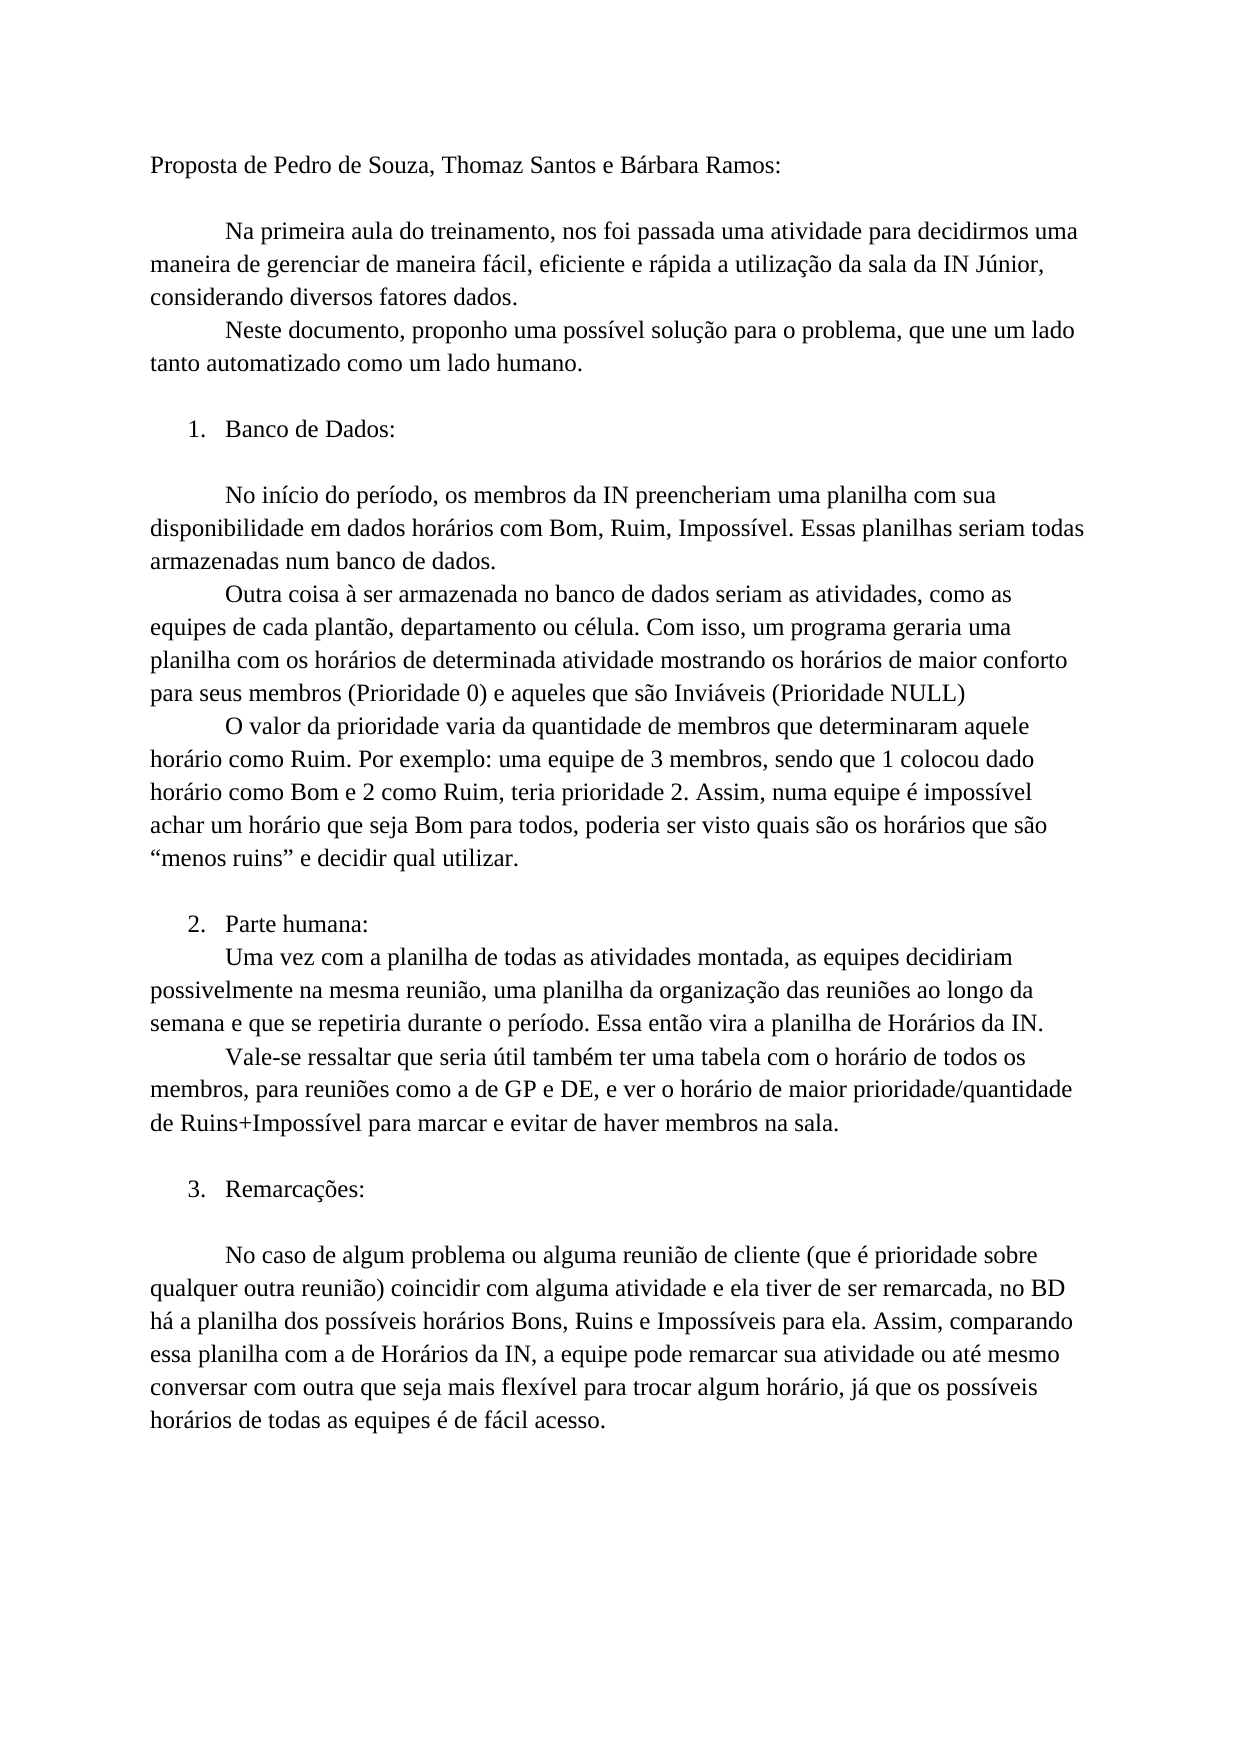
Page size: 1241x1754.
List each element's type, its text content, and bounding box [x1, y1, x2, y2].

text Neste documento, proponho uma possível solução para o problema, que une um lado tanto automatizado como um lado humano. [150, 315, 1090, 377]
list Banco de Dados: [187, 414, 1090, 443]
text Vale-se ressaltar que seria útil também ter uma tabela com o horário de todos os membros, para reuniões como a de GP e DE, e ver o horário de maior prioridade/quantidade de Ruins+Impossível para marcar e evitar de haver membros na sala. [150, 1042, 1090, 1136]
text Proposta de Pedro de Souza, Thomaz Santos e Bárbara Ramos: [150, 150, 1090, 179]
text Na primeira aula do treinamento, nos foi passada uma atividade para decidirmos uma maneira de gerenciar de maneira fácil, eficiente e rápida a utilização da sala da IN Júnior, considerando diversos fatores dados. [150, 216, 1090, 311]
list Parte humana: [187, 909, 1090, 938]
list Remarcações: [187, 1174, 1090, 1202]
text Uma vez com a planilha de todas as atividades montada, as equipes decidiriam possivelmente na mesma reunião, uma planilha da organização das reuniões ao longo da semana e que se repetiria durante o período. Essa então vira a planilha de Horários da IN. [150, 942, 1090, 1037]
text O valor da prioridade varia da quantidade de membros que determinaram aquele horário como Ruim. Por exemplo: uma equipe de 3 membros, sendo que 1 colocou dado horário como Bom e 2 como Ruim, teria prioridade 2. Assim, numa equipe é impossível achar um horário que seja Bom para todos, poderia ser visto quais são os horários que são “menos ruins” e decidir qual utilizar. [150, 711, 1090, 872]
text No caso de algum problema ou alguma reunião de cliente (que é prioridade sobre qualquer outra reunião) coincidir com alguma atividade e ela tiver de ser remarcada, no BD há a planilha dos possíveis horários Bons, Ruins e Impossíveis para ela. Assim, comparando essa planilha com a de Horários da IN, a equipe pode remarcar sua atividade ou até mesmo conversar com outra que seja mais flexível para trocar algum horário, já que os possíveis horários de todas as equipes é de fácil acesso. [150, 1240, 1090, 1433]
text No início do período, os membros da IN preencheriam uma planilha com sua disponibilidade em dados horários com Bom, Ruim, Impossível. Essas planilhas seriam todas armazenadas num banco de dados. [150, 480, 1090, 575]
text Outra coisa à ser armazenada no banco de dados seriam as atividades, como as equipes de cada plantão, departamento ou célula. Com isso, um programa geraria uma planilha com os horários de determinada atividade mostrando os horários de maior conforto para seus membros (Prioridade 0) e aqueles que são Inviáveis (Prioridade NULL) [150, 579, 1090, 707]
